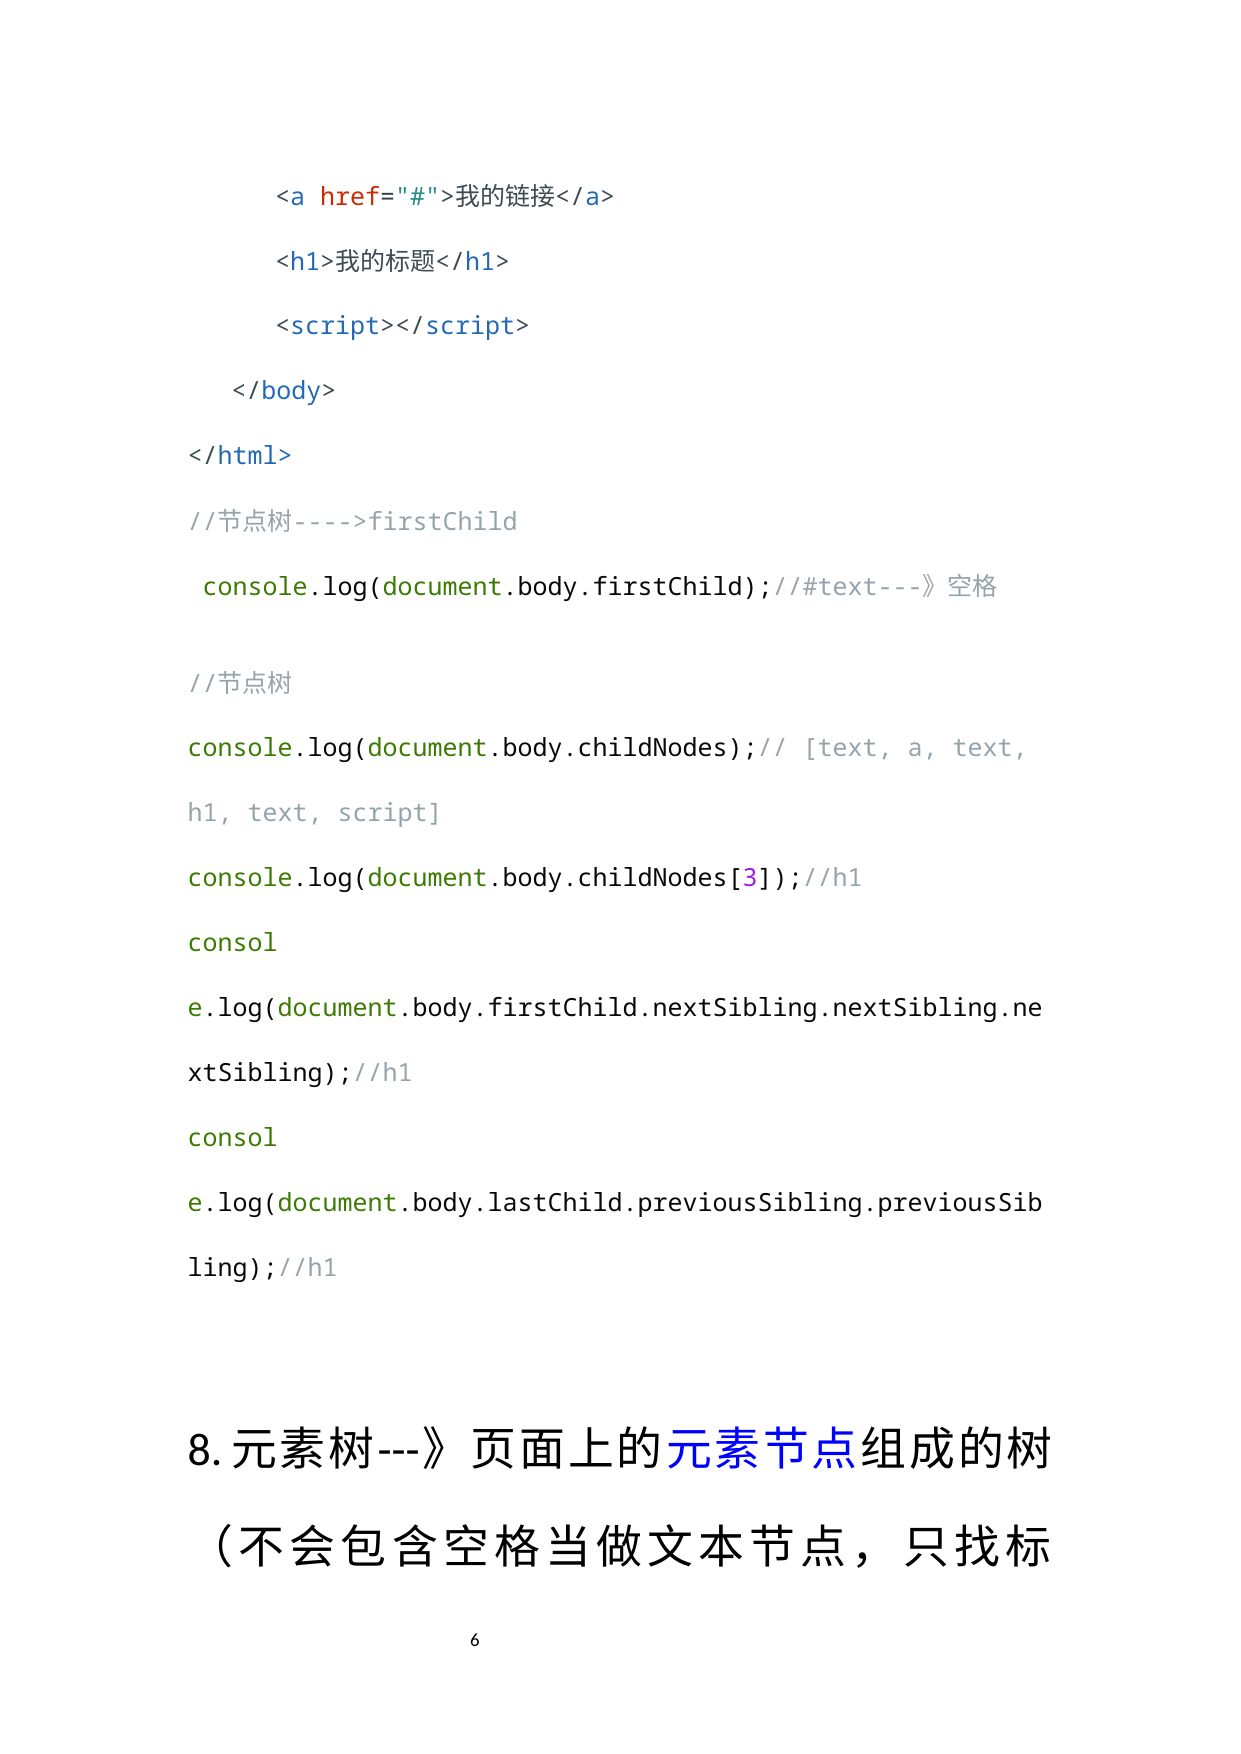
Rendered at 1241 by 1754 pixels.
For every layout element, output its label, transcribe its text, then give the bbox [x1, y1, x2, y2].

text console.log(document.body.childNodes);// [text, a, text, h1, text, script] [187, 714, 1053, 844]
text <a href="#">我的链接</a> [187, 162, 1053, 227]
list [187, 1397, 1053, 1592]
text <h1>我的标题</h1> [187, 227, 1053, 292]
text console.log(document.body.firstChild.nextSibling.nextSibling.nextSibling);//h1 [187, 909, 1053, 1104]
text </body> [187, 357, 1053, 422]
list console.log(document.body.lastChild.previousSibling.previousSibling);//h1 [187, 1104, 1053, 1299]
text //节点树 [187, 649, 1053, 714]
text //节点树---->firstChild [187, 487, 1053, 552]
text <script></script> [187, 292, 1053, 357]
list console.log(document.body.firstChild);//#text---》空格 [187, 552, 1053, 617]
list </html> [187, 422, 1053, 487]
text console.log(document.body.childNodes[3]);//h1 [187, 844, 1053, 909]
